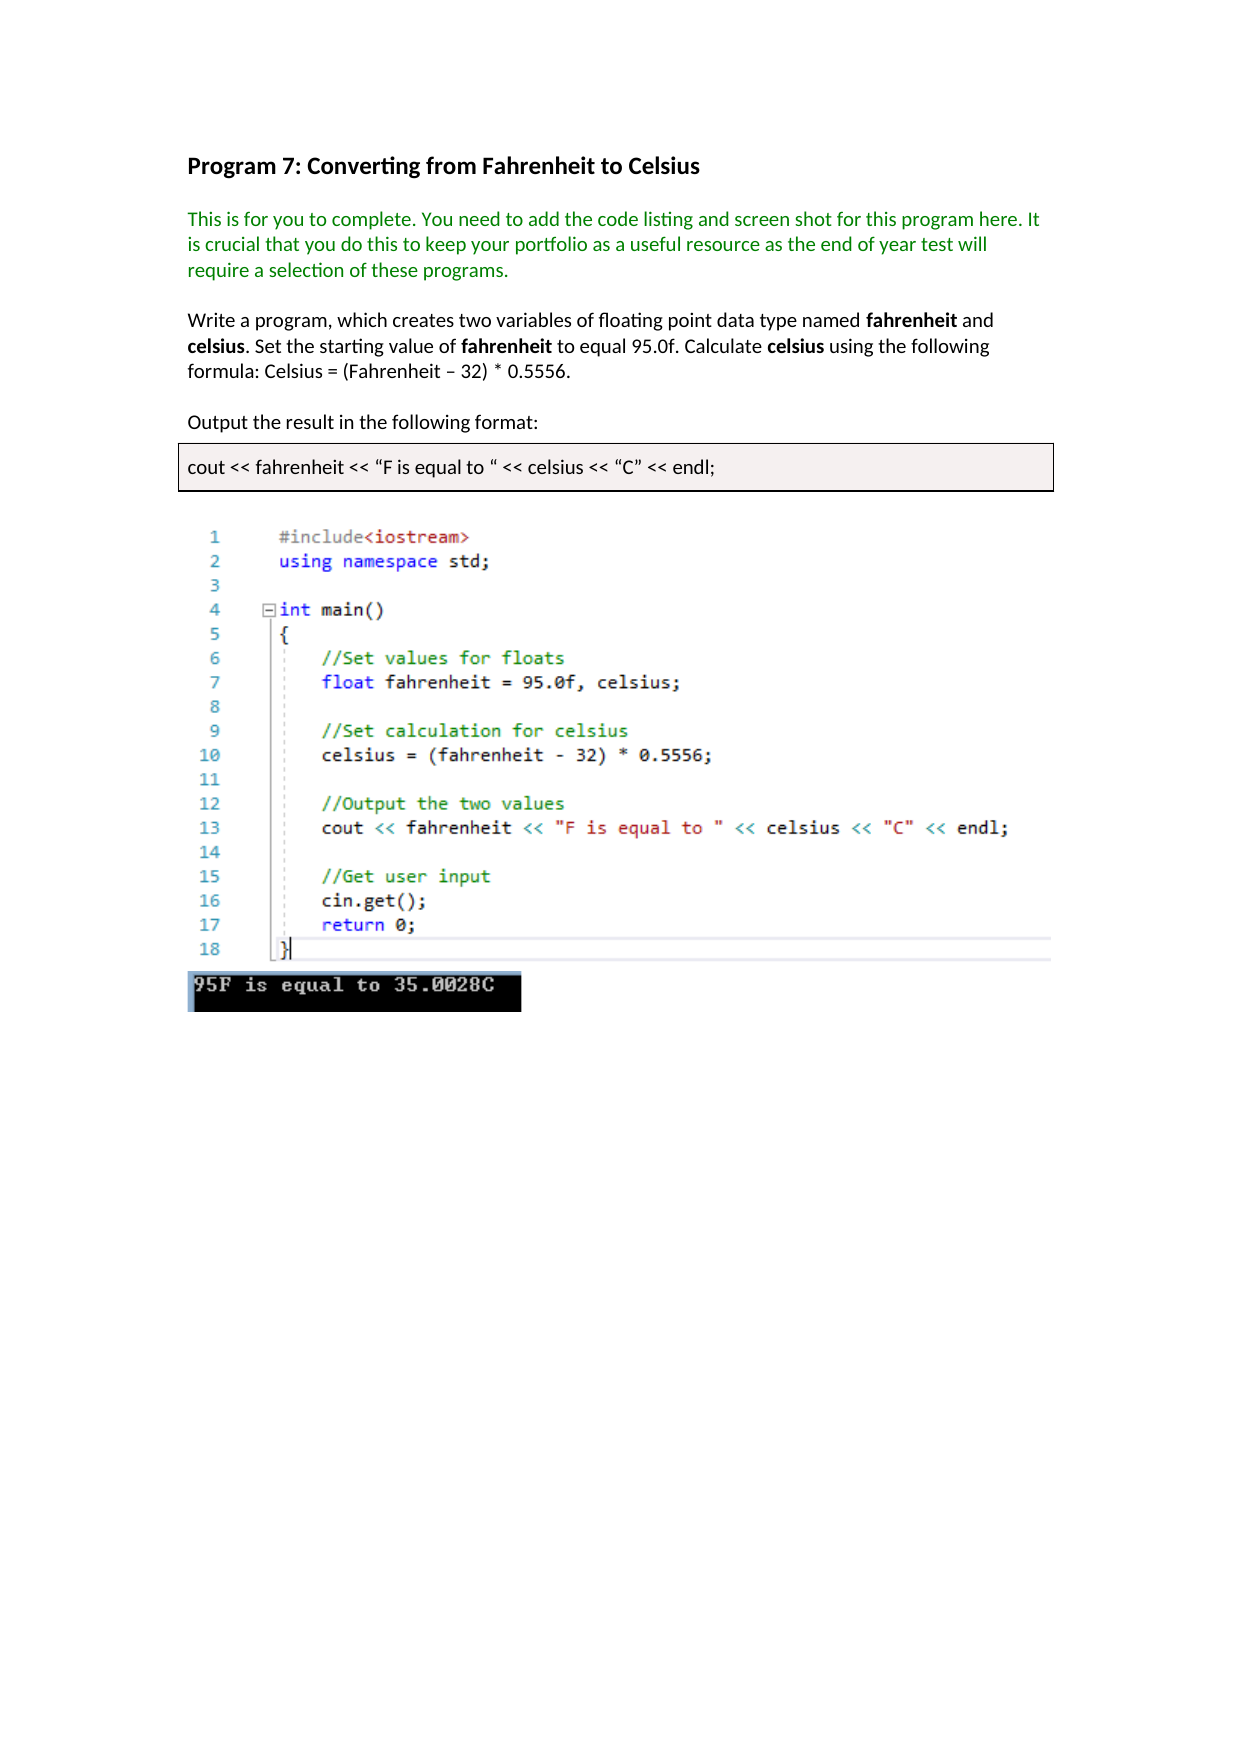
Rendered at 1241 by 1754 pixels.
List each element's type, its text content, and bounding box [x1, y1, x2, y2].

text cout << fahrenheit << “F is equal to “ << celsius << “C” << endl; [179, 444, 1053, 490]
text Output the result in the following format: [187, 409, 1053, 435]
picture [187, 525, 1051, 1012]
text Program 7: Converting from Fahrenheit to Celsius [187, 150, 1053, 181]
text Write a program, which creates two variables of floating point data type named fahrenheit and celsius. Set the starting value of fahrenheit to equal 95.0f. Calculate celsius using the following formula: Celsius = (Fahrenheit – 32) * 0.5556. [187, 308, 1053, 384]
text This is for you to complete. You need to add the code listing and screen shot for this program here. It is crucial that you do this to keep your portfolio as a useful resource as the end of year test will require a selection of these programs. [187, 206, 1053, 282]
